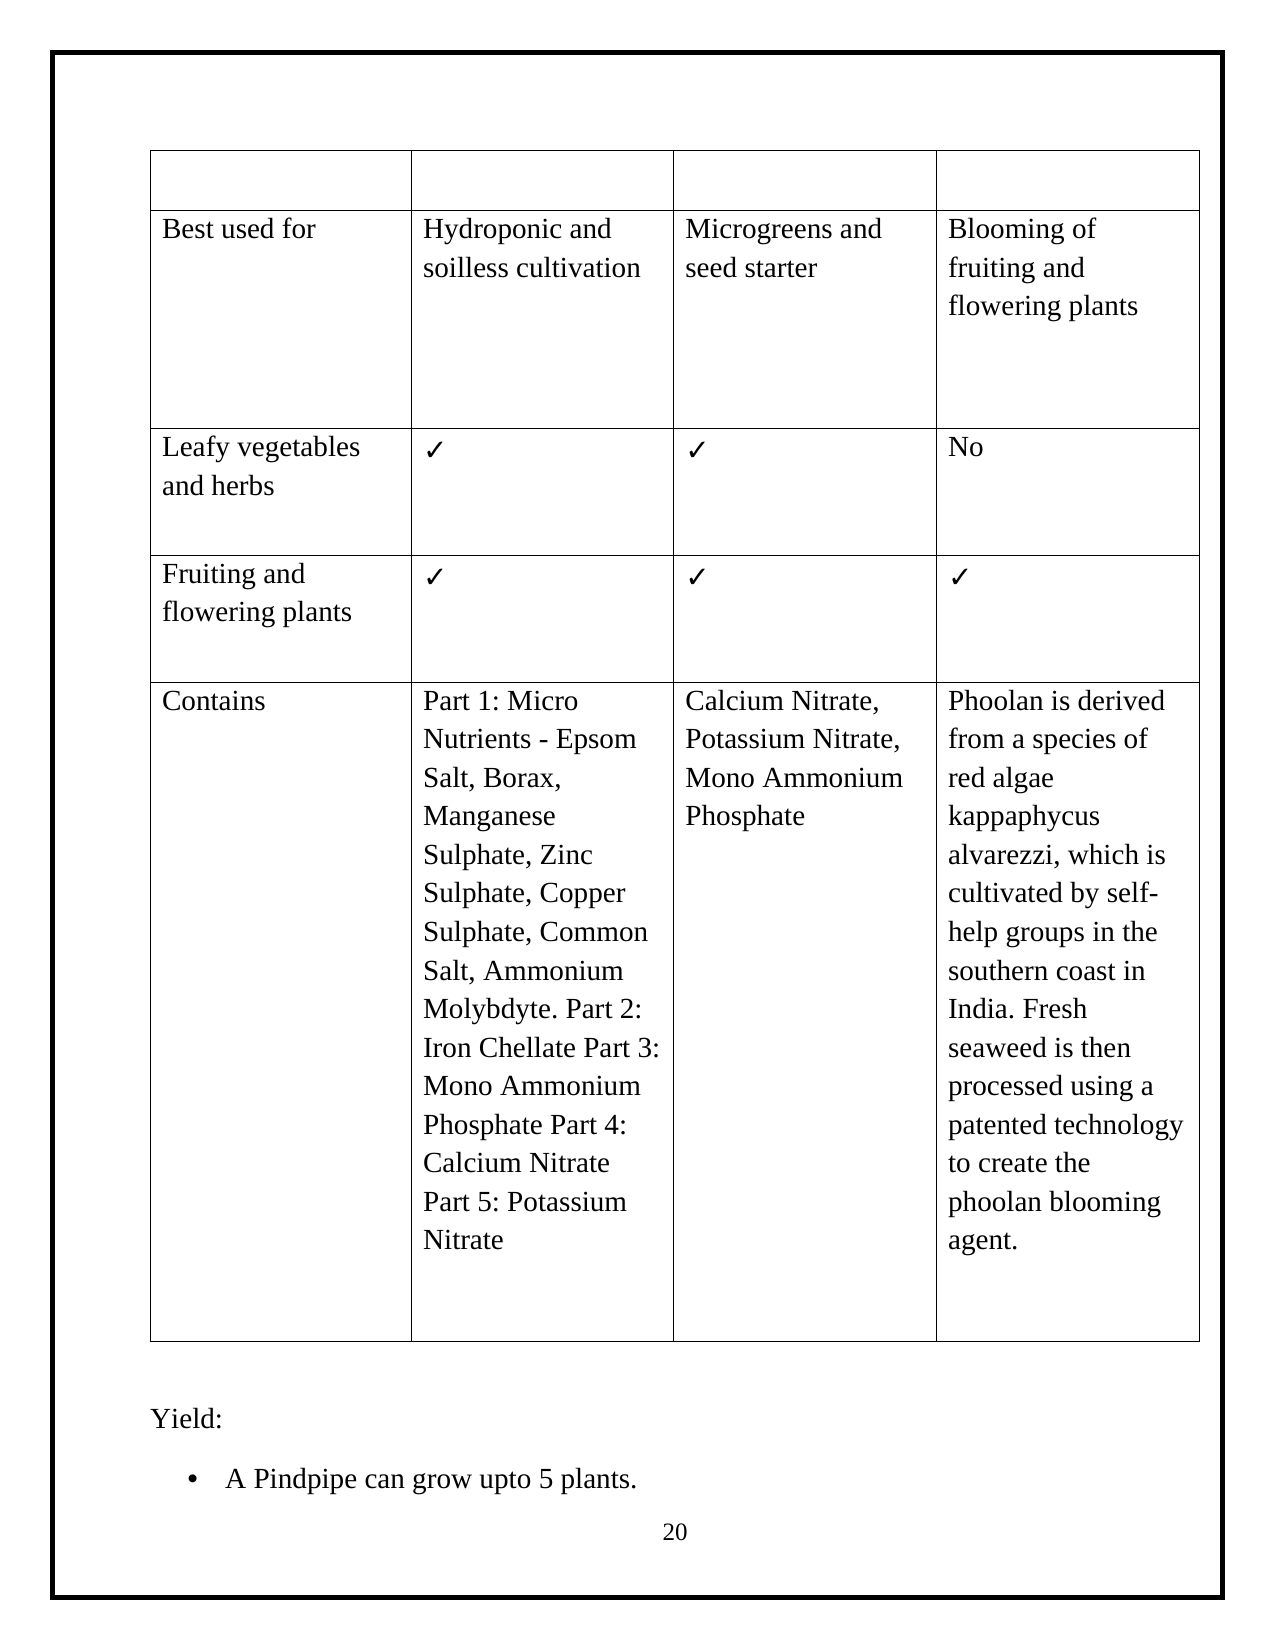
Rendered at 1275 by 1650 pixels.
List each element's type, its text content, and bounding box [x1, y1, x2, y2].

table_cell Microgreens and seed starter [674, 211, 936, 428]
table_header NPK [674, 151, 936, 210]
table_cell Best used for [151, 211, 411, 428]
table_cell ✓ [412, 556, 673, 682]
table_cell ✓ [674, 429, 936, 555]
table_cell Fruiting and flowering plants [151, 556, 411, 682]
table_cell Calcium Nitrate, Potassium Nitrate, Mono Ammonium Phosphate [674, 683, 936, 1341]
table_cell Blooming of fruiting and flowering plants [937, 211, 1199, 428]
table_cell ✓ [412, 429, 673, 555]
table_cell Phoolan is derived from a species of red algae kappaphycus alvarezzi, which is cultivated by self-help groups in the southern coast in India. Fresh seaweed is then processed using a patented technology to create the phoolan blooming agent. [937, 683, 1199, 1341]
table_cell Hydroponic and soilless cultivation [412, 211, 673, 428]
text Yield: [150, 1402, 1200, 1435]
table_cell Part 1: Micro Nutrients - Epsom Salt, Borax, Manganese Sulphate, Zinc Sulphate, Copper Sulphate, Common Salt, Ammonium Molybdyte. Part 2: Iron Chellate Part 3: Mono Ammonium Phosphate Part 4: Calcium Nitrate Part 5: Potassium Nitrate [412, 683, 673, 1341]
list A Pindpipe can grow upto 5 plants. [187, 1461, 1200, 1495]
table_cell ✓ [937, 556, 1199, 682]
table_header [412, 151, 673, 210]
table_cell Contains [151, 683, 411, 1341]
table_cell Leafy vegetables and herbs [151, 429, 411, 555]
table_cell No [937, 429, 1199, 555]
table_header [937, 151, 1199, 210]
table_header Type [151, 151, 411, 210]
table_cell ✓ [674, 556, 936, 682]
